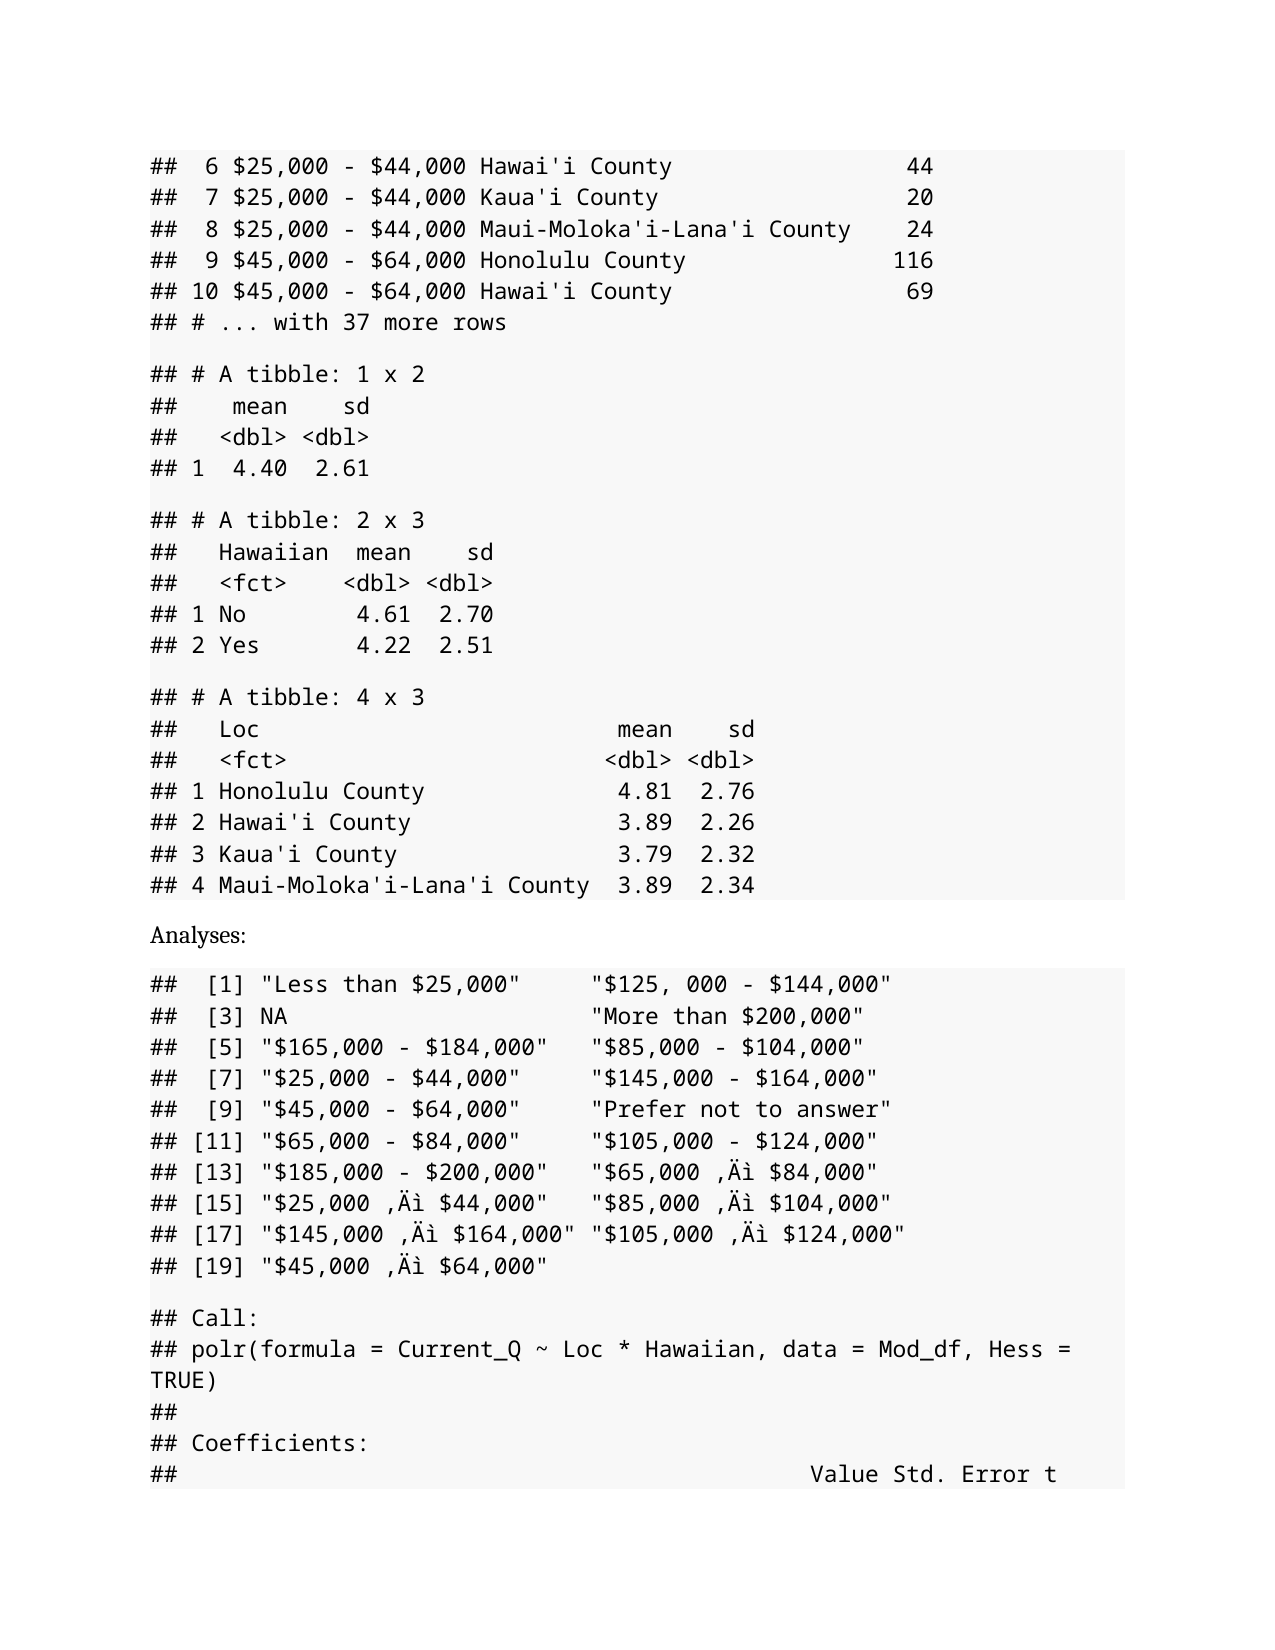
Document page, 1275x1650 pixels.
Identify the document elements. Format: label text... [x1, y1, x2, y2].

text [150, 150, 1125, 337]
text Analyses: [150, 921, 1125, 949]
text ## # A tibble: 1 x 2 ## mean sd ## <dbl> <dbl> ## 1 4.40 2.61 [150, 358, 1125, 483]
text ## # A tibble: 4 x 3 ## Loc mean sd ## <fct> <dbl> <dbl> ## 1 Honolulu County 4.81 2.76 ## 2 Hawai'i County 3.89 2.26 ## 3 Kaua'i County 3.79 2.32 ## 4 Maui-Moloka'i-Lana'i County 3.89 2.34 [150, 681, 1125, 900]
text ## [1] "Less than $25,000" "$125, 000 - $144,000" ## [3] NA "More than $200,000" ## [5] "$165,000 - $184,000" "$85,000 - $104,000" ## [7] "$25,000 - $44,000" "$145,000 - $164,000" ## [9] "$45,000 - $64,000" "Prefer not to answer" ## [11] "$65,000 - $84,000" "$105,000 - $124,000" ## [13] "$185,000 - $200,000" "$65,000 ‚Äì $84,000" ## [15] "$25,000 ‚Äì $44,000" "$85,000 ‚Äì $104,000" ## [17] "$145,000 ‚Äì $164,000" "$105,000 ‚Äì $124,000" ## [19] "$45,000 ‚Äì $64,000" [150, 968, 1125, 1281]
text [150, 1302, 1125, 1489]
text ## # A tibble: 2 x 3 ## Hawaiian mean sd ## <fct> <dbl> <dbl> ## 1 No 4.61 2.70 ## 2 Yes 4.22 2.51 [150, 504, 1125, 660]
